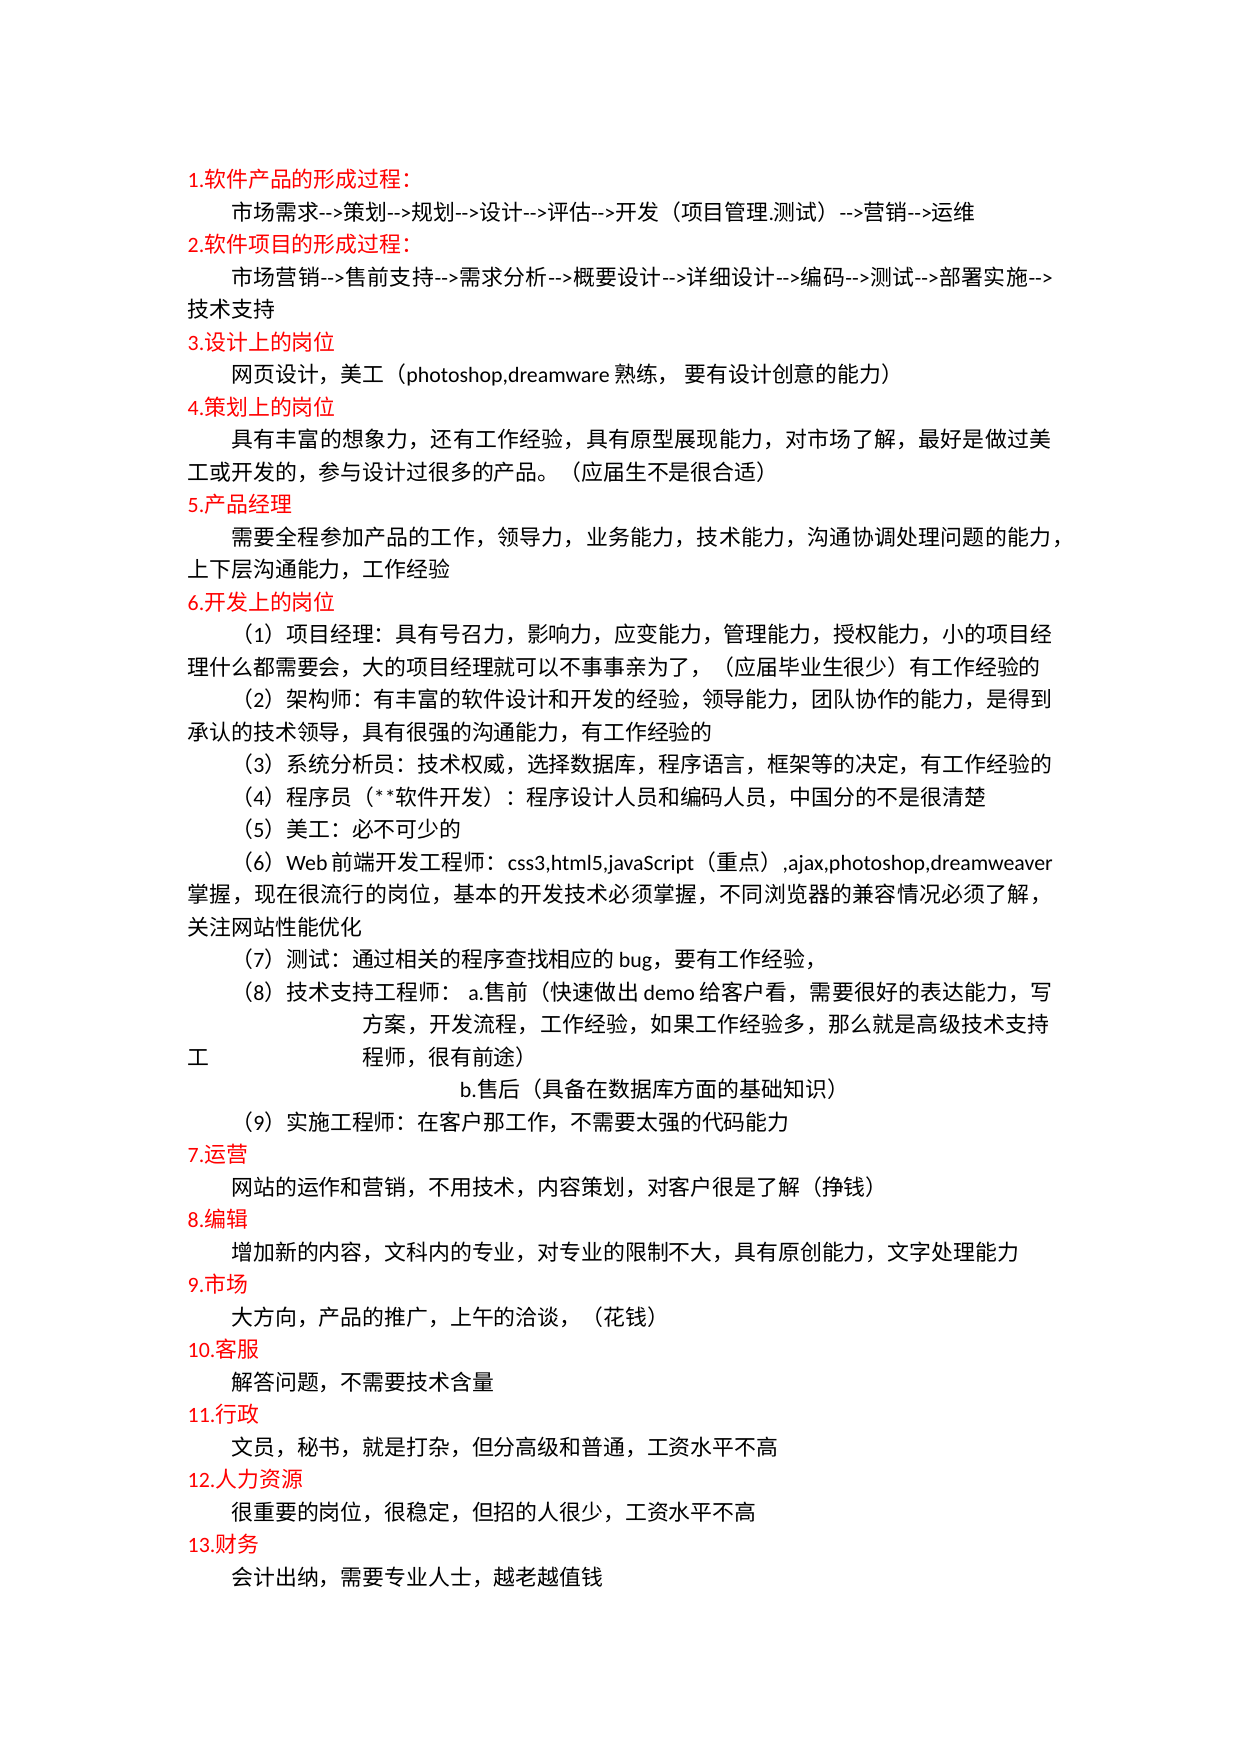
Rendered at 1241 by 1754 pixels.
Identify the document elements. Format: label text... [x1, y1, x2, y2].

list b.售后（具备在数据库方面的基础知识） [406, 1072, 1053, 1104]
list 系统分析员：技术权威，选择数据库，程序语言，框架等的决定，有工作经验的 [187, 747, 1053, 779]
list 网站的运作和营销，不用技术，内容策划，对客户很是了解（挣钱） [187, 1169, 1053, 1202]
list 2.软件项目的形成过程： [187, 227, 1053, 259]
list 架构师：有丰富的软件设计和开发的经验，领导能力，团队协作的能力，是得到承认的技术领导，具有很强的沟通能力，有工作经验的 [187, 682, 1053, 747]
list 技术支持工程师： a.售前（快速做出demo给客户看，需要很好的表达能力，写 方案，开发流程，工作经验，如果工作经验多，那么就是高级技术支持工 程师，很有前途） [187, 974, 1053, 1072]
list 市场 [187, 1267, 1053, 1299]
list 策划上的岗位 [187, 389, 1053, 422]
list 编辑 [187, 1202, 1053, 1234]
list 产品经理 [187, 487, 1053, 519]
list 增加新的内容，文科内的专业，对专业的限制不大，具有原创能力，文字处理能力 [187, 1234, 1053, 1267]
list 实施工程师：在客户那工作，不需要太强的代码能力 [187, 1104, 1053, 1137]
list 很重要的岗位，很稳定，但招的人很少，工资水平不高 [187, 1494, 1053, 1527]
list 会计出纳，需要专业人士，越老越值钱 [187, 1559, 1053, 1592]
list 人力资源 [187, 1462, 1053, 1494]
list 解答问题，不需要技术含量 [187, 1364, 1053, 1397]
list 开发上的岗位 [187, 584, 1053, 617]
list 具有丰富的想象力，还有工作经验，具有原型展现能力，对市场了解，最好是做过美工或开发的，参与设计过很多的产品。（应届生不是很合适） [187, 422, 1053, 487]
list 市场营销-->售前支持-->需求分析-->概要设计-->详细设计-->编码-->测试-->部署实施-->技术支持 [187, 259, 1053, 324]
list 程序员（**软件开发）：程序设计人员和编码人员，中国分的不是很清楚 [187, 779, 1053, 812]
list 行政 [187, 1397, 1053, 1429]
list 设计上的岗位 [187, 324, 1053, 357]
list 市场需求-->策划-->规划-->设计-->评估-->开发（项目管理.测试）-->营销-->运维 [187, 194, 1053, 227]
list 文员，秘书，就是打杂，但分高级和普通，工资水平不高 [187, 1429, 1053, 1462]
list 网页设计，美工（photoshop,dreamware熟练， 要有设计创意的能力） [187, 357, 1053, 389]
list 大方向，产品的推广，上午的洽谈，（花钱） [187, 1299, 1053, 1332]
list Web前端开发工程师：css3,html5,javaScript（重点）,ajax,photoshop,dreamweaver掌握，现在很流行的岗位，基本的开发技术必须掌握，不同浏览器的兼容情况必须了解，关注网站性能优化 [187, 844, 1053, 942]
list 运营 [187, 1137, 1053, 1169]
list 财务 [187, 1527, 1053, 1559]
list 客服 [187, 1332, 1053, 1364]
list 项目经理：具有号召力，影响力，应变能力，管理能力，授权能力，小的项目经理什么都需要会，大的项目经理就可以不事事亲为了，（应届毕业生很少）有工作经验的 [187, 617, 1053, 682]
list 需要全程参加产品的工作，领导力，业务能力，技术能力，沟通协调处理问题的能力，上下层沟通能力，工作经验 [187, 519, 1053, 584]
list 1.软件产品的形成过程： [187, 162, 1053, 194]
list 测试：通过相关的程序查找相应的bug，要有工作经验， [187, 942, 1053, 974]
list 美工：必不可少的 [187, 812, 1053, 844]
